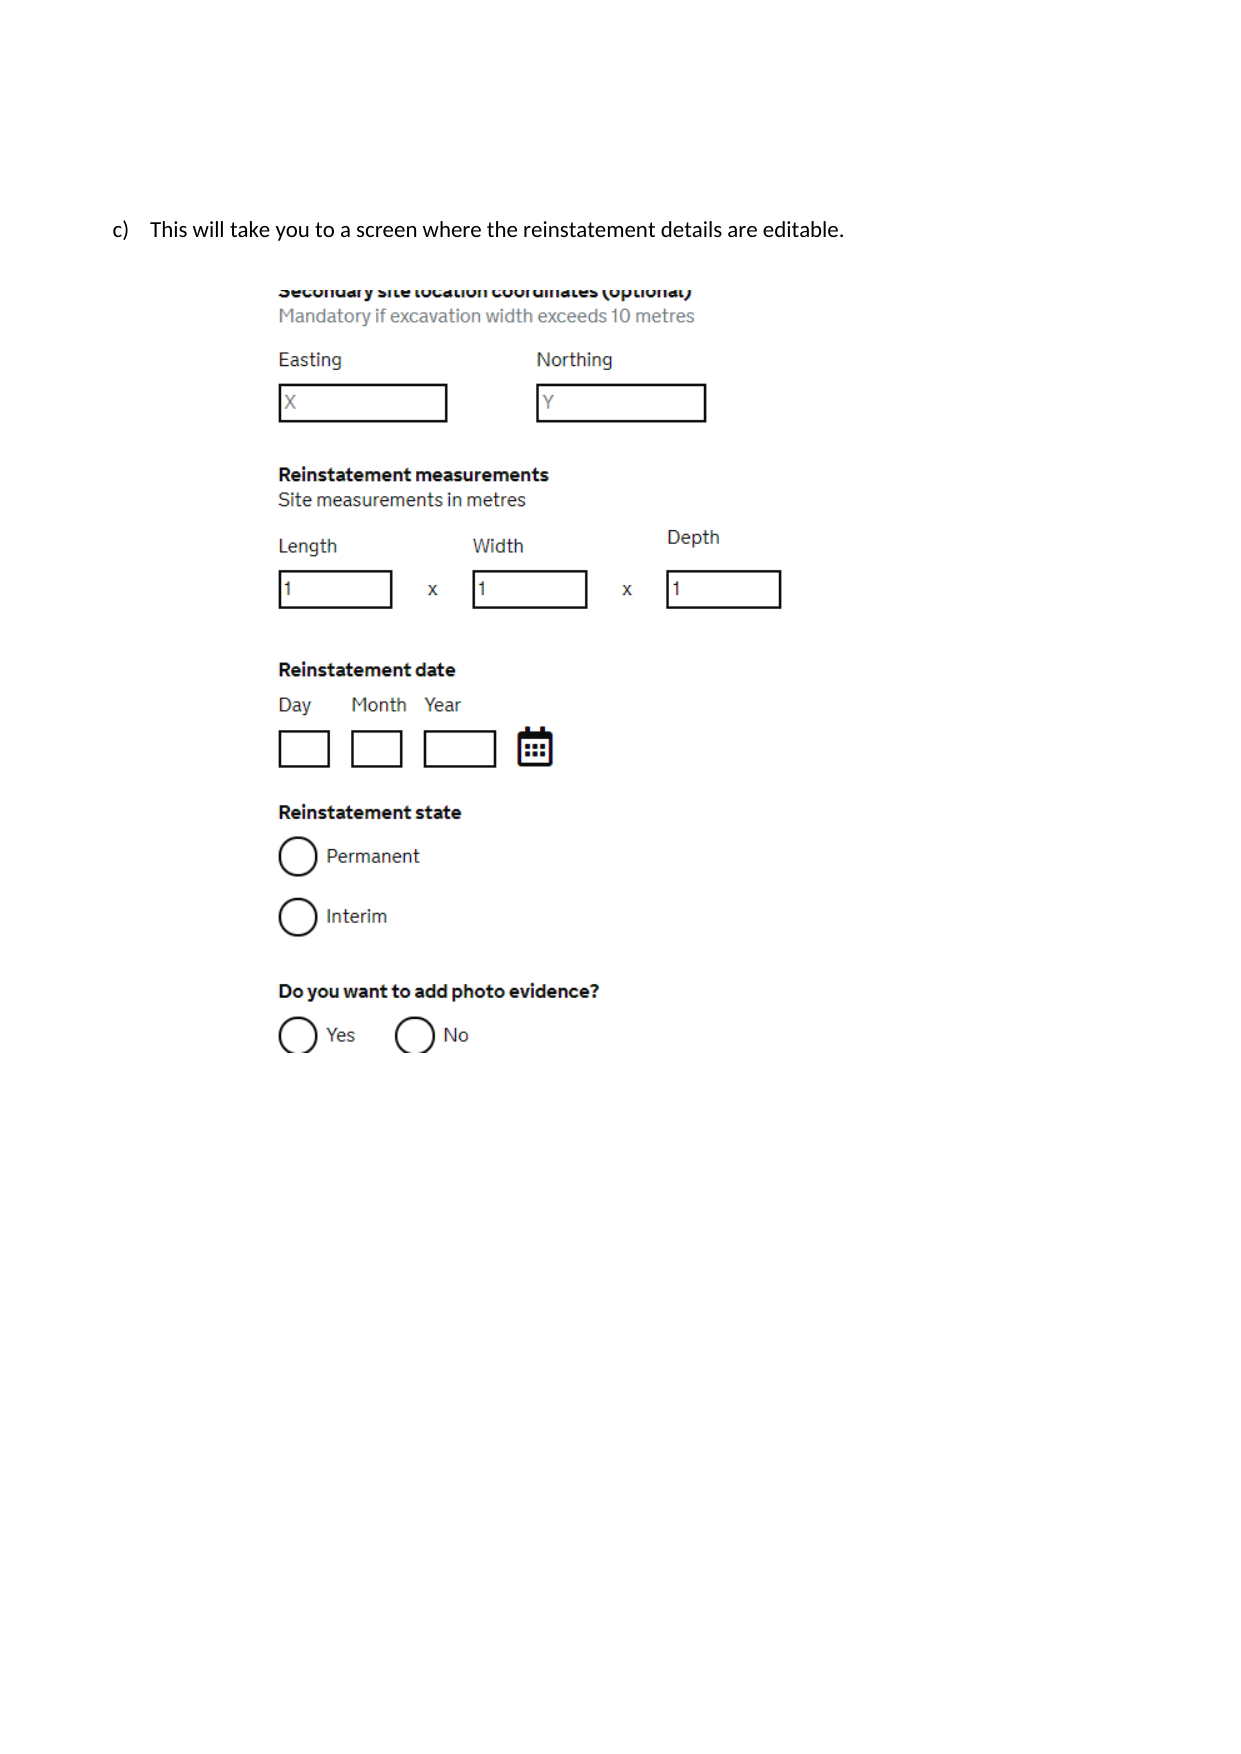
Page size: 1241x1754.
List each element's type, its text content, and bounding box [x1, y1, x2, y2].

picture [75, 290, 874, 1053]
list This will take you to a screen where the reinstatement details are editable. [112, 216, 1154, 244]
